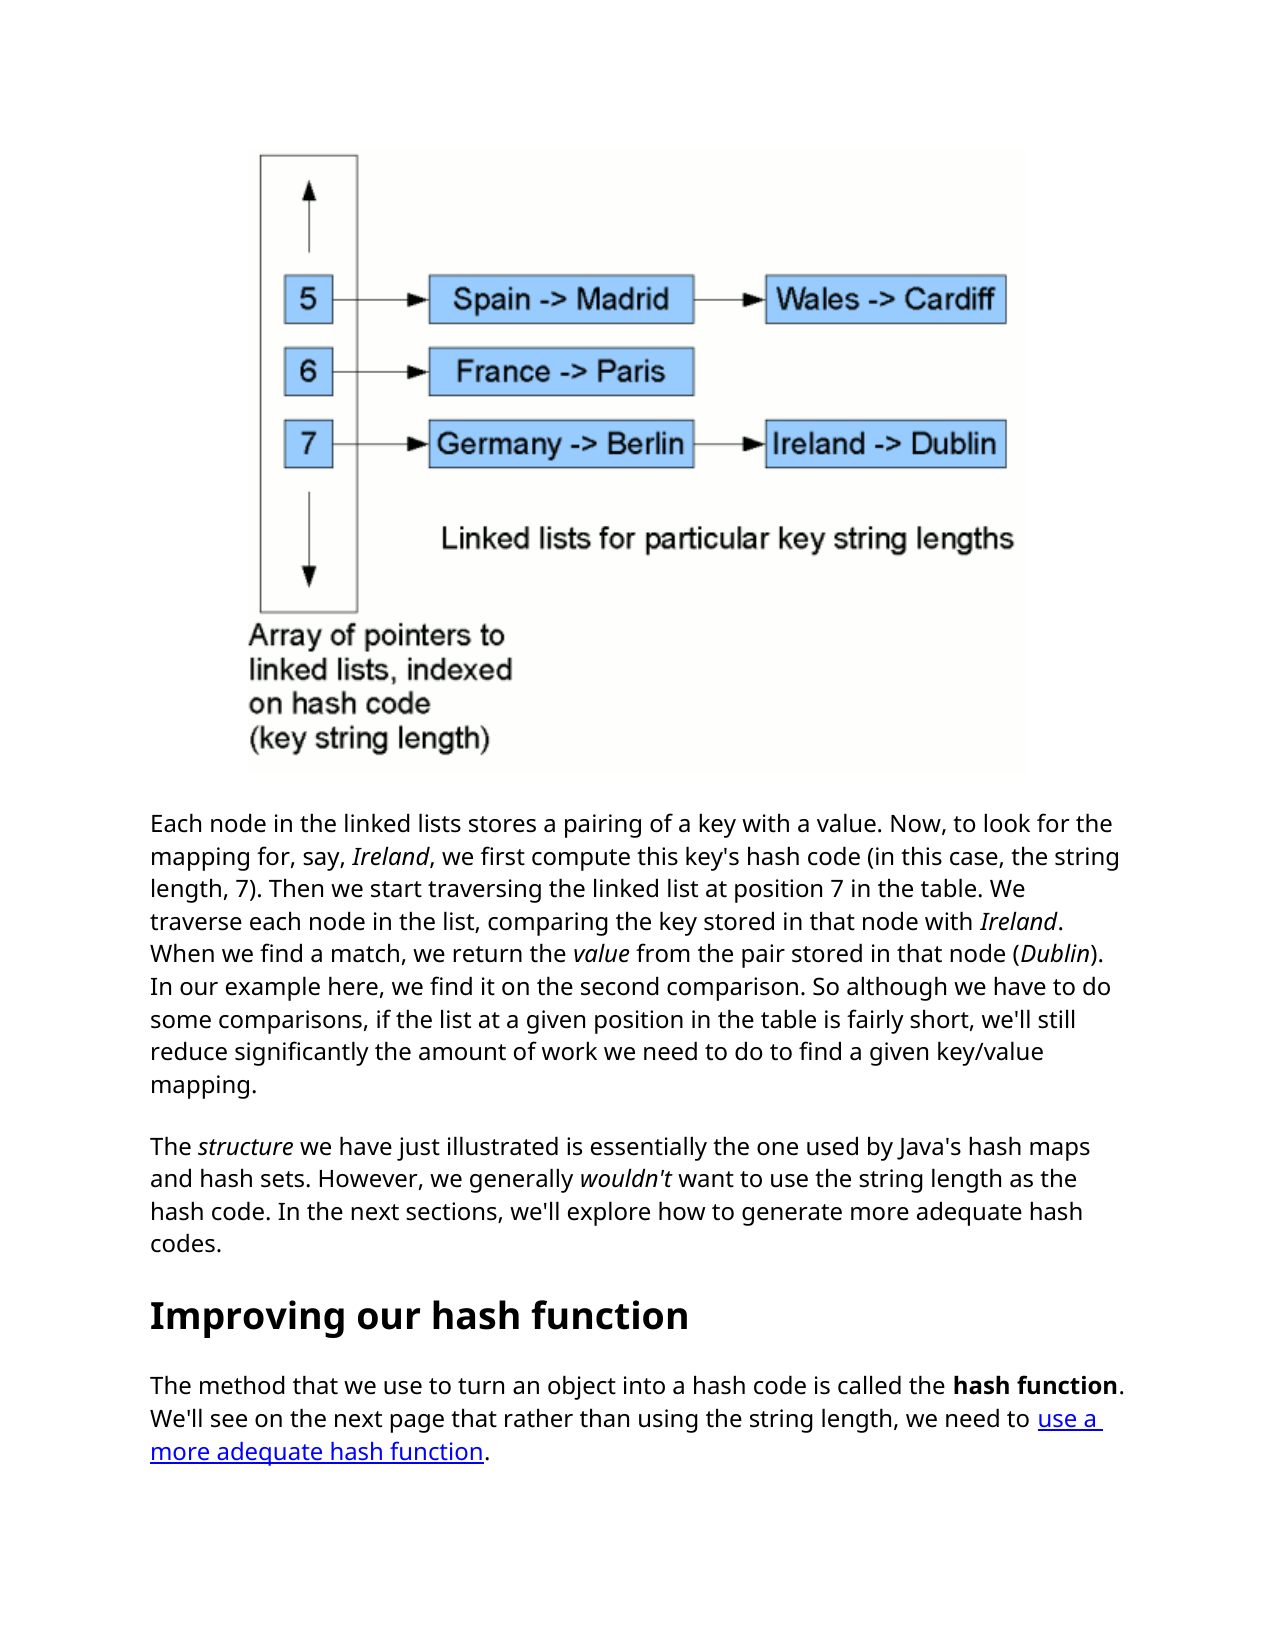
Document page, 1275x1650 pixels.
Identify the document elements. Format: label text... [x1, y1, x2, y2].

subtitle Improving our hash function [150, 1289, 1125, 1340]
picture [246, 150, 1029, 774]
text The structure we have just illustrated is essentially the one used by Java's hash maps and hash sets. However, we generally wouldn't want to use the string length as the hash code. In the next sections, we'll explore how to generate more adequate hash codes. [150, 1129, 1125, 1260]
text The method that we use to turn an object into a hash code is called the hash function. We'll see on the next page that rather than using the string length, we need to use a more adequate hash function. [150, 1369, 1125, 1467]
text Each node in the linked lists stores a pairing of a key with a value. Now, to look for the mapping for, say, Ireland, we first compute this key's hash code (in this case, the string length, 7). Then we start traversing the linked list at position 7 in the table. We traverse each node in the list, comparing the key stored in that node with Ireland. When we find a match, we return the value from the pair stored in that node (Dublin). In our example here, we find it on the second comparison. So although we have to do some comparisons, if the list at a given position in the table is fairly short, we'll still reduce significantly the amount of work we need to do to find a given key/value mapping. [150, 807, 1125, 1100]
